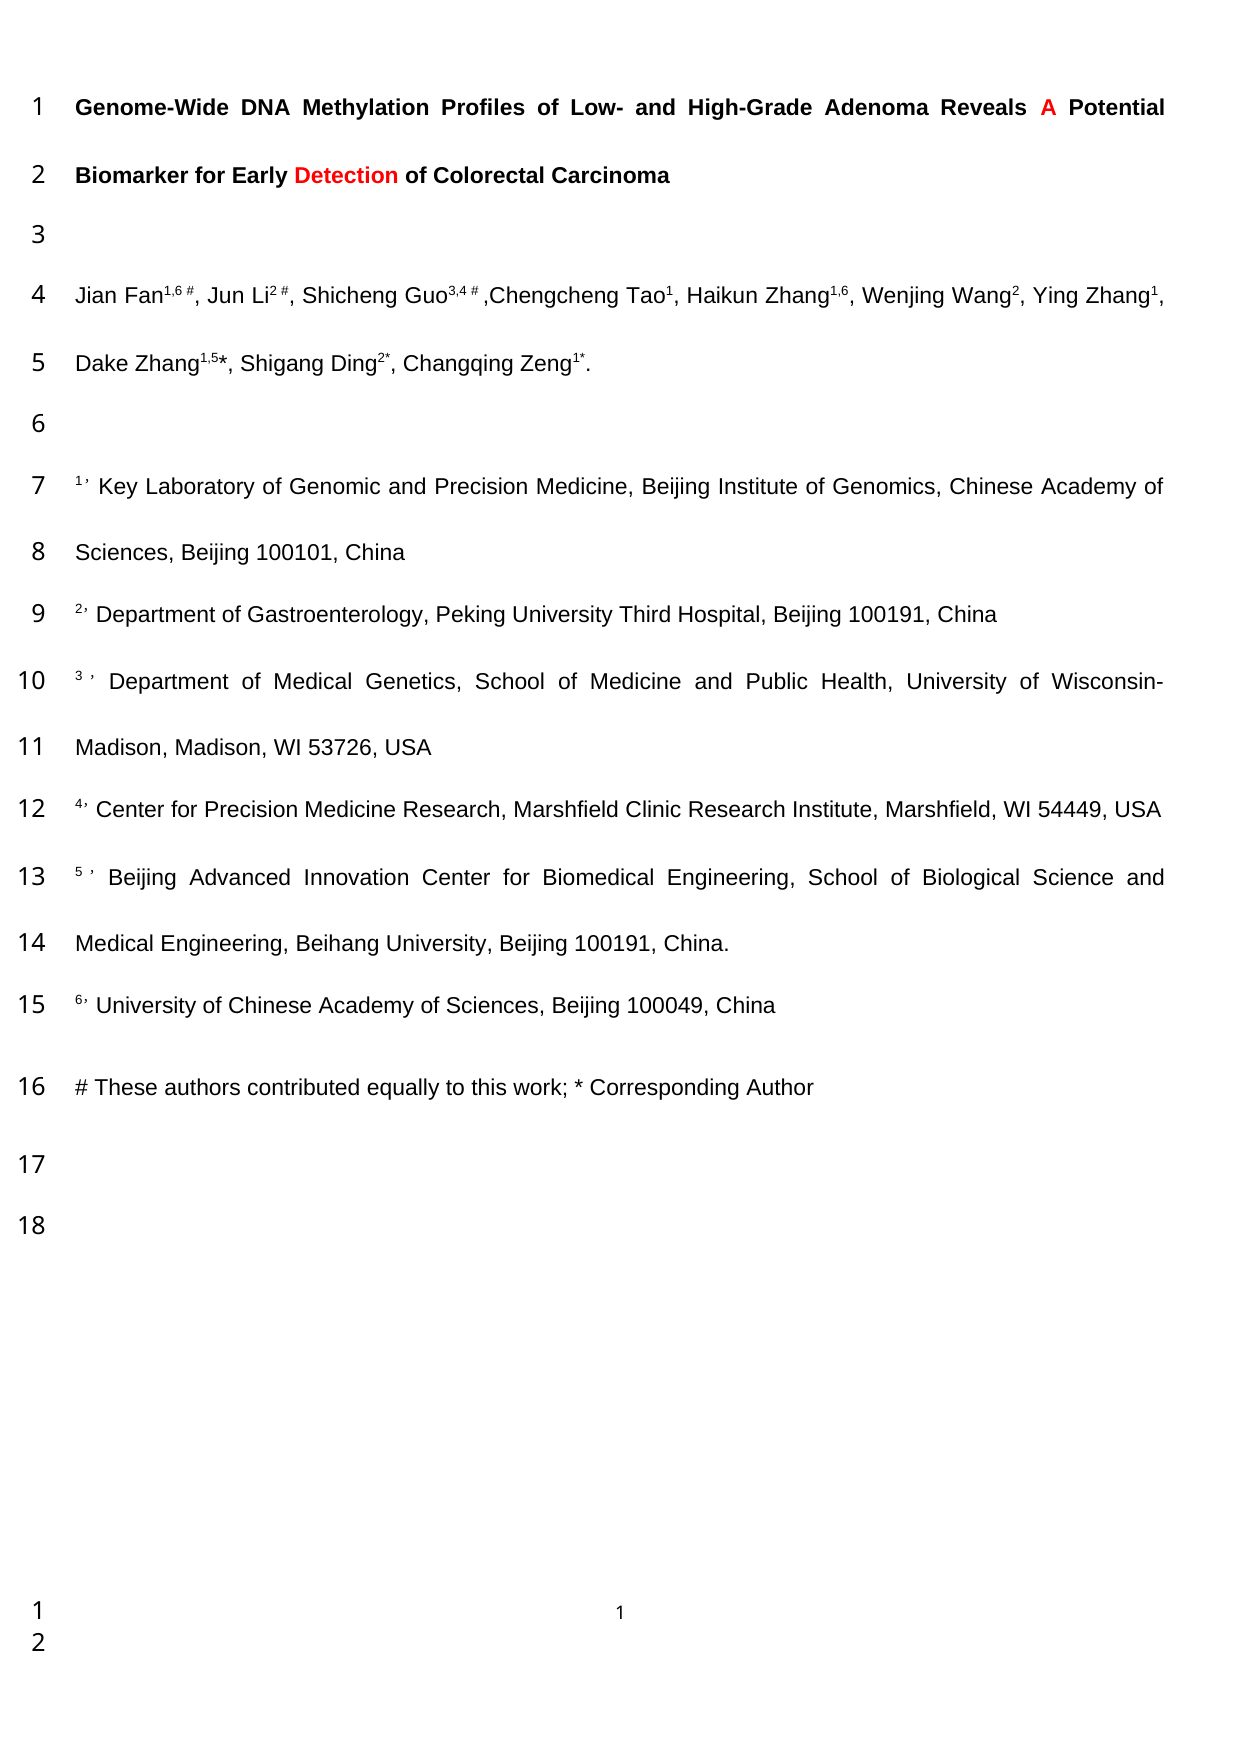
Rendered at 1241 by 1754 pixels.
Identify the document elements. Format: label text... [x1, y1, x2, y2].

text 4，Center for Precision Medicine Research, Marshfield Clinic Research Institute, Marshfield, WI 54449, USA [75, 791, 1165, 825]
text Genome-Wide DNA Methylation Profiles of Low- and High-Grade Adenoma Reveals A Potential Biomarker for Early Detection of Colorectal Carcinoma [75, 90, 1165, 192]
text Jian Fan1,6 #, Jun Li2 #, Shicheng Guo3,4 # ,Chengcheng Tao1, Haikun Zhang1,6, Wenjing Wang2, Ying Zhang1, Dake Zhang1,5*, Shigang Ding2*, Changqing Zeng1*. [75, 279, 1165, 381]
text 6，University of Chinese Academy of Sciences, Beijing 100049, China [75, 986, 1165, 1020]
text 3，Department of Medical Genetics, School of Medicine and Public Health, University of Wisconsin-Madison, Madison, WI 53726, USA [75, 663, 1165, 764]
text 1，Key Laboratory of Genomic and Precision Medicine, Beijing Institute of Genomics, Chinese Academy of Sciences, Beijing 100101, China [75, 467, 1165, 569]
text 2，Department of Gastroenterology, Peking University Third Hospital, Beijing 100191, China [75, 596, 1165, 629]
text 5，Beijing Advanced Innovation Center for Biomedical Engineering, School of Biological Science and Medical Engineering, Beihang University, Beijing 100191, China. [75, 858, 1165, 960]
text # These authors contributed equally to this work; * Corresponding Author [75, 1071, 1165, 1104]
